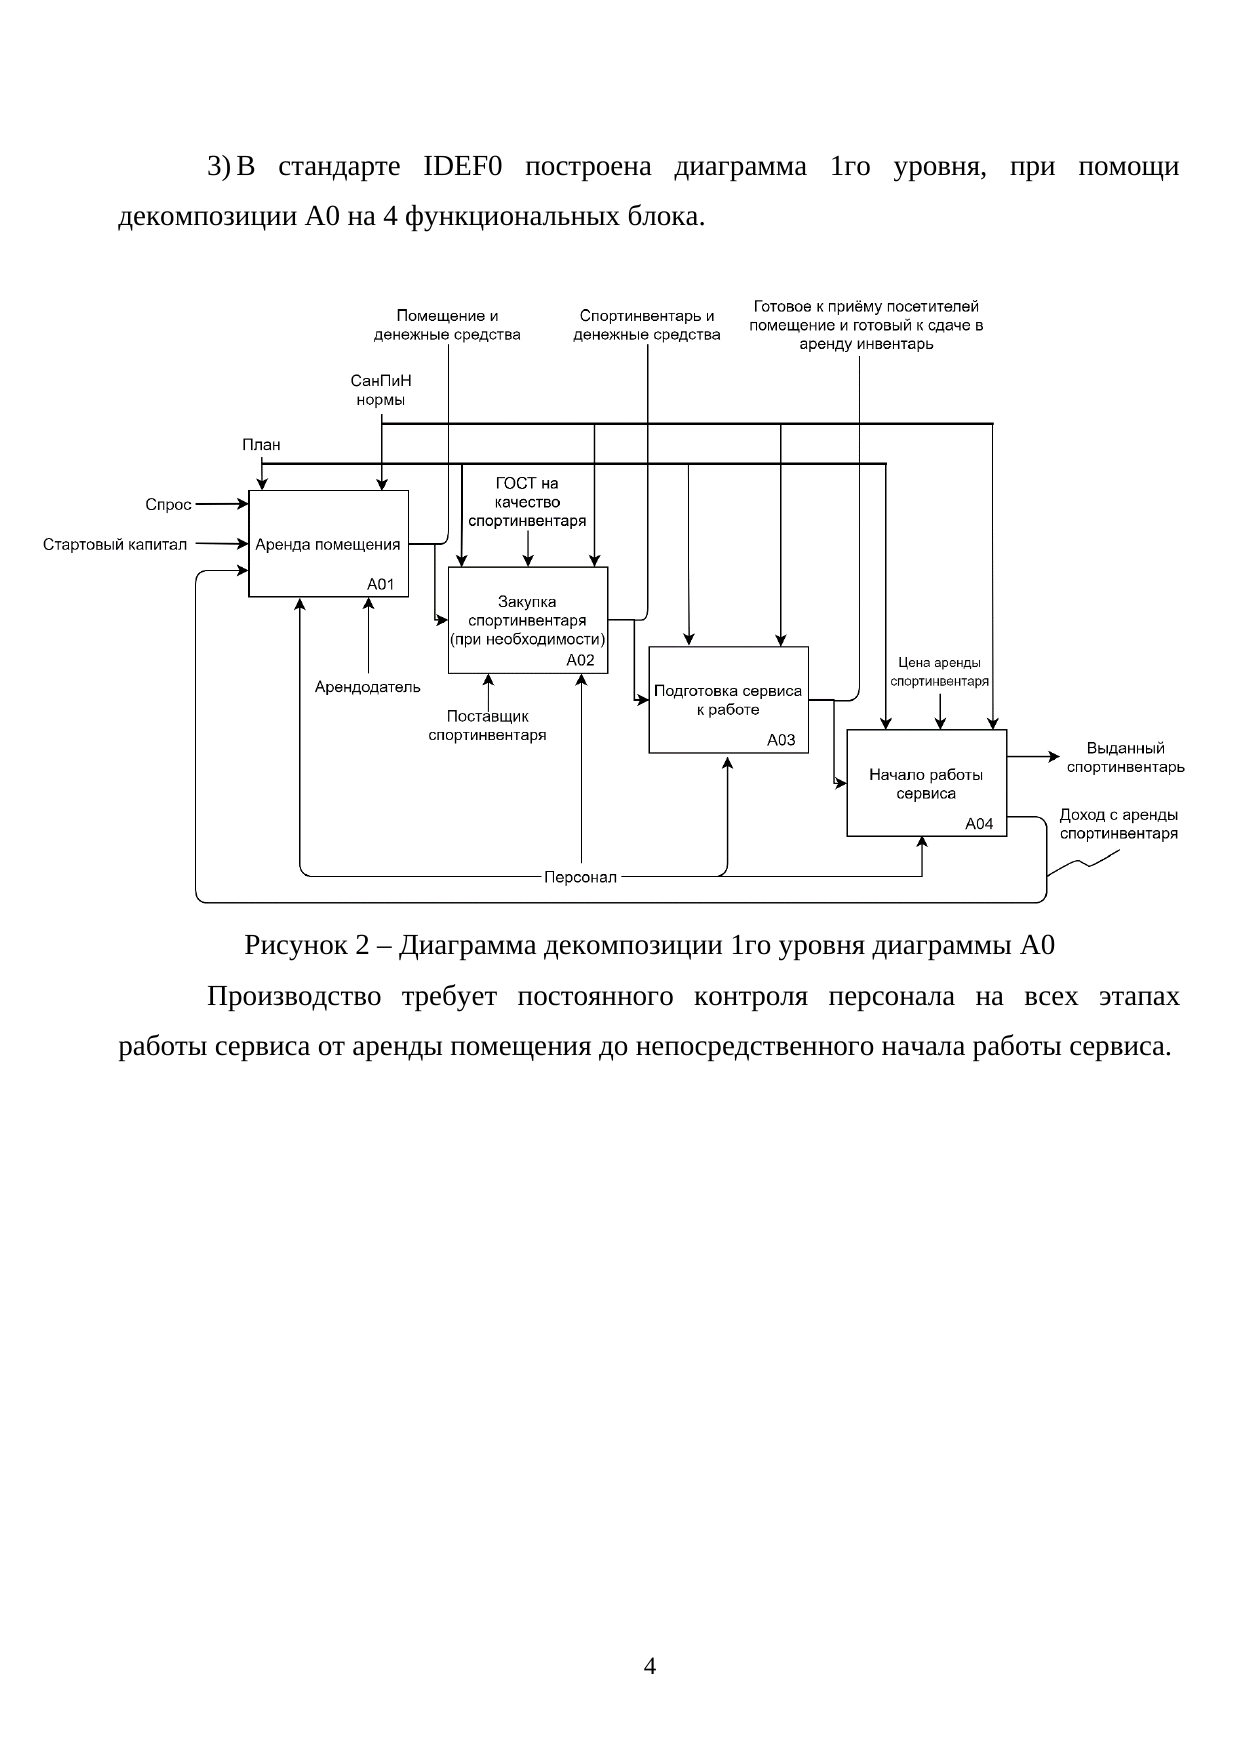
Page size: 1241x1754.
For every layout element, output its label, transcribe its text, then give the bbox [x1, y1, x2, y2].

picture [35, 290, 1220, 914]
list Рисунок 2 – Диаграмма декомпозиции 1го уровня диаграммы A0 [118, 927, 1181, 961]
list В стандарте IDEF0 построена диаграмма 1го уровня, при помощи декомпозиции А0 на 4 функциональных блока. [118, 148, 1181, 232]
list Производство требует постоянного контроля персонала на всех этапах работы сервиса от аренды помещения до непосредственного начала работы сервиса. [118, 978, 1181, 1062]
